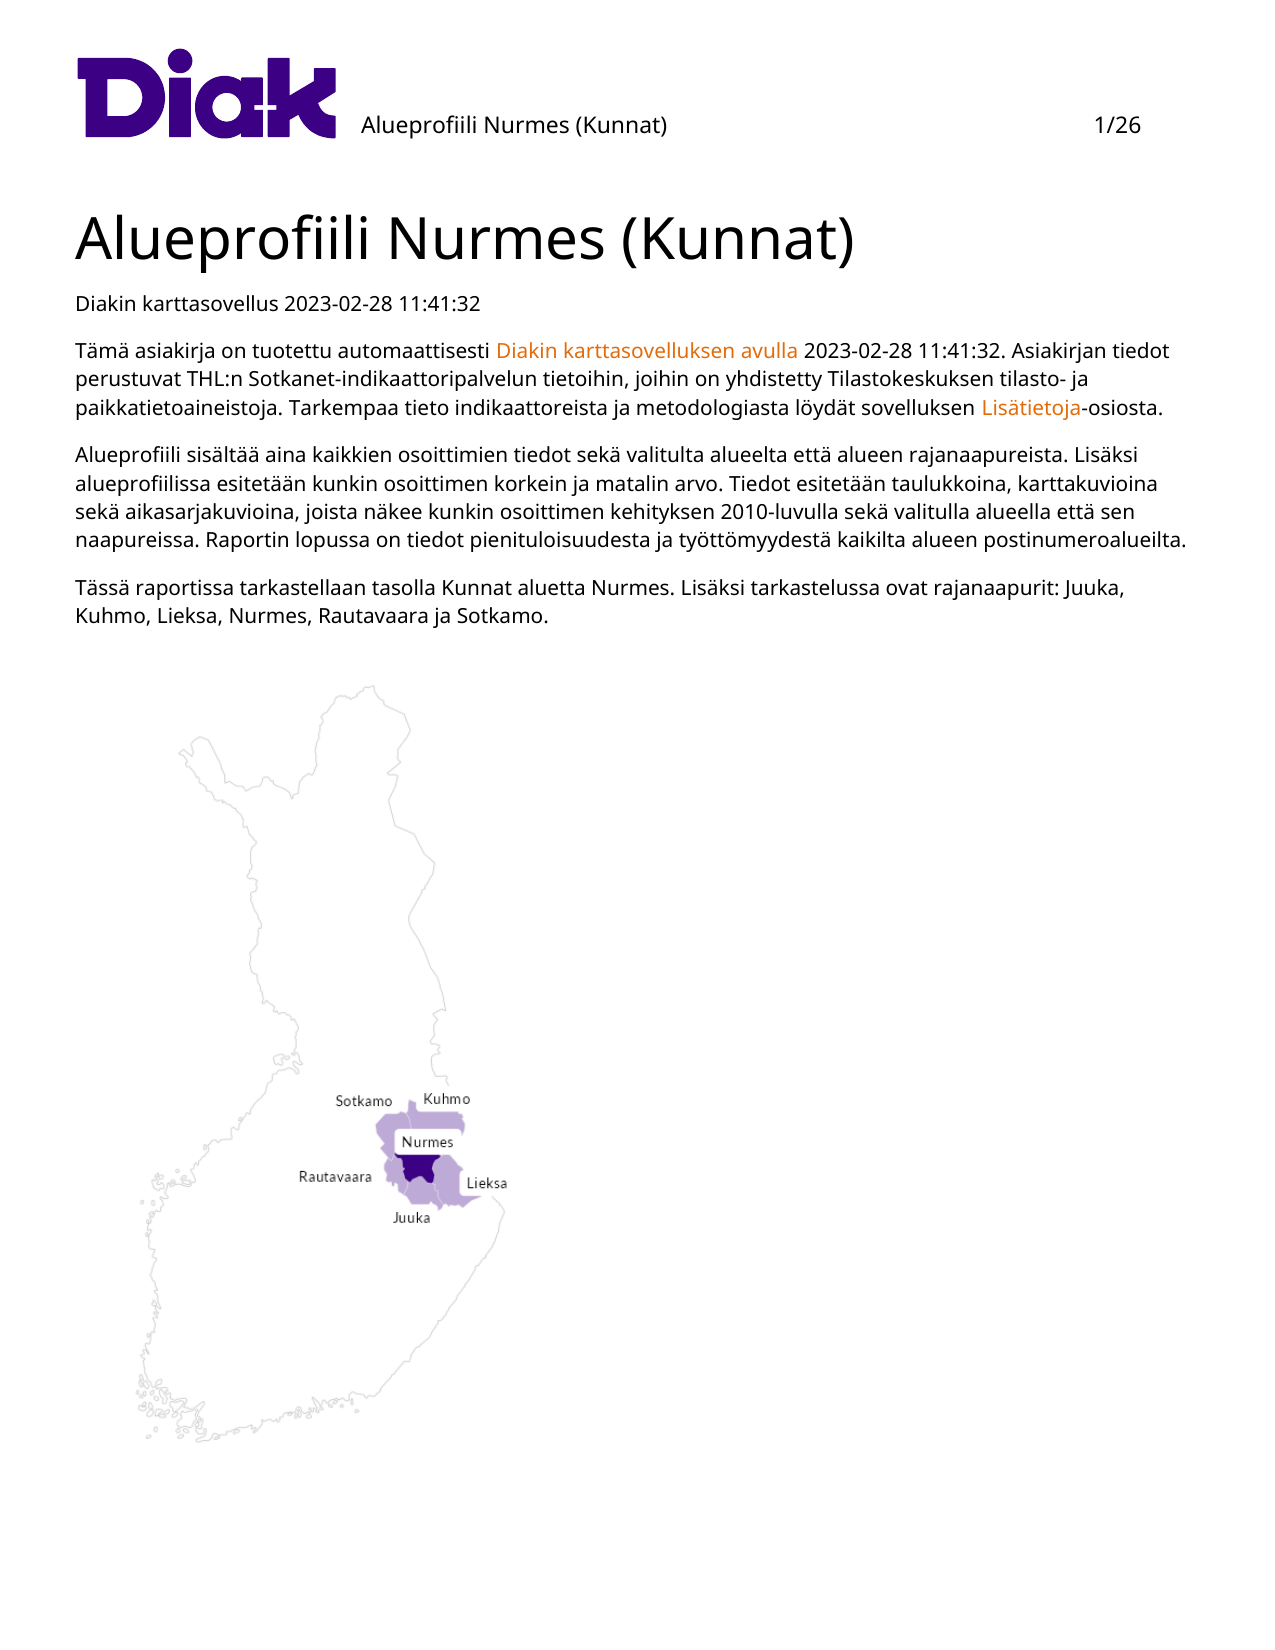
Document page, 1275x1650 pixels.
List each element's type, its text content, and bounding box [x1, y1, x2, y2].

text Diakin karttasovellus 2023-02-28 11:41:32 [75, 289, 1200, 317]
text Tässä raportissa tarkastellaan tasolla Kunnat aluetta Nurmes. Lisäksi tarkastelussa ovat rajanaapurit: Juuka, Kuhmo, Lieksa, Nurmes, Rautavaara ja Sotkamo. [75, 573, 1200, 629]
text Alueprofiili sisältää aina kaikkien osoittimien tiedot sekä valitulta alueelta että alueen rajanaapureista. Lisäksi alueprofiilissa esitetään kunkin osoittimen korkein ja matalin arvo. Tiedot esitetään taulukkoina, karttakuvioina sekä aikasarjakuvioina, joista näkee kunkin osoittimen kehityksen 2010-luvulla sekä valitulla alueella että sen naapureissa. Raportin lopussa on tiedot pienituloisuudesta ja työttömyydestä kaikilta alueen postinumeroalueilta. [75, 440, 1200, 554]
picture [93, 648, 548, 1480]
title Alueprofiili Nurmes (Kunnat) [75, 197, 1200, 276]
text Tämä asiakirja on tuotettu automaattisesti Diakin karttasovelluksen avulla 2023-02-28 11:41:32. Asiakirjan tiedot perustuvat THL:n Sotkanet-indikaattoripalvelun tietoihin, joihin on yhdistetty Tilastokeskuksen tilasto- ja paikkatietoaineistoja. Tarkempaa tieto indikaattoreista ja metodologiasta löydät sovelluksen Lisätietoja-osiosta. [75, 336, 1200, 421]
